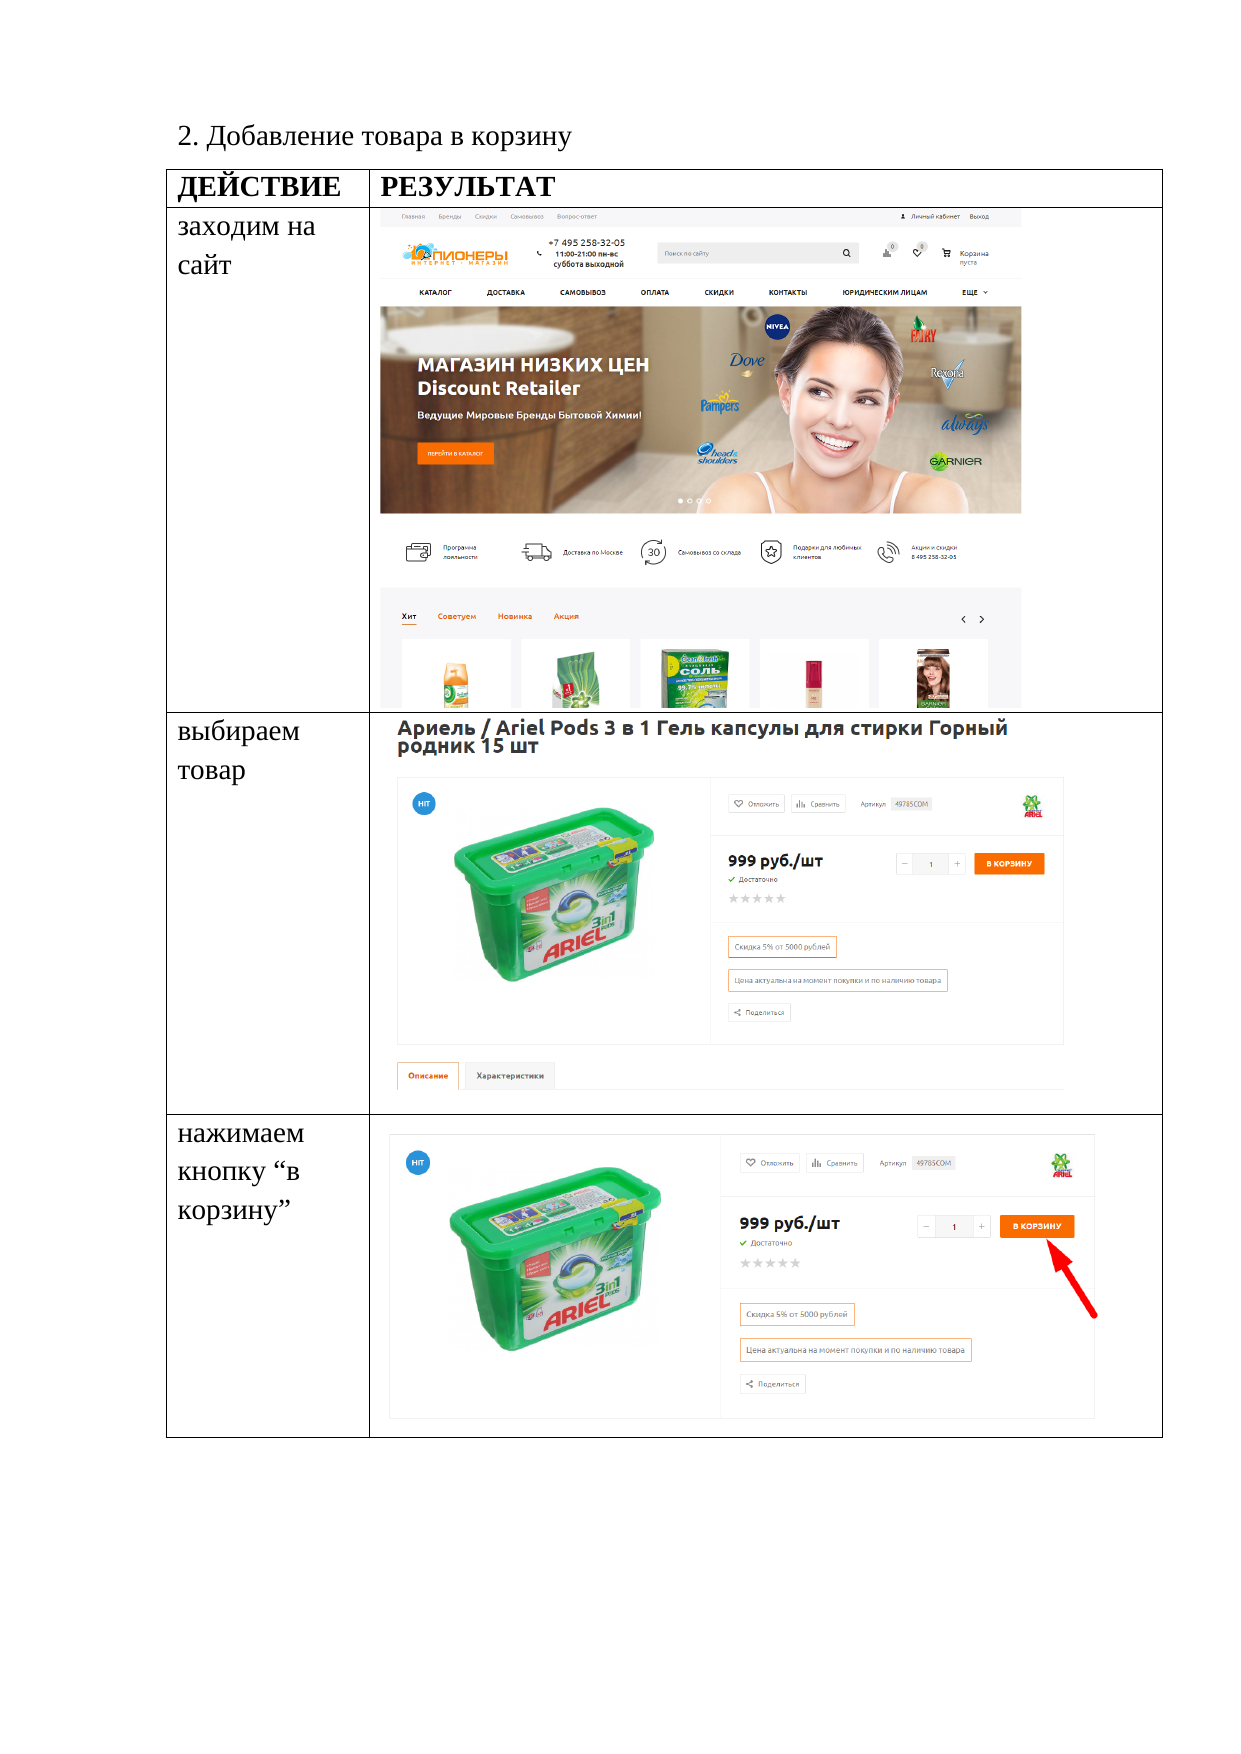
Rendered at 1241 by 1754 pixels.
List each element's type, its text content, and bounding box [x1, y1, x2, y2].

picture [380, 1115, 1142, 1433]
table_header ДЕЙСТВИЕ [167, 170, 369, 207]
table_header РЕЗУЛЬТАТ [370, 170, 1162, 207]
picture [380, 713, 1089, 1110]
text 2. Добавление товара в корзину [177, 118, 1152, 152]
table_cell [370, 713, 1162, 1114]
table_cell заходим на сайт [167, 208, 369, 712]
table_cell нажимаем кнопку “в корзину” [167, 1115, 369, 1437]
table_cell выбираем товар [167, 713, 369, 1114]
table_cell [370, 208, 1162, 712]
picture [380, 208, 1022, 708]
table_cell [370, 1115, 1162, 1437]
